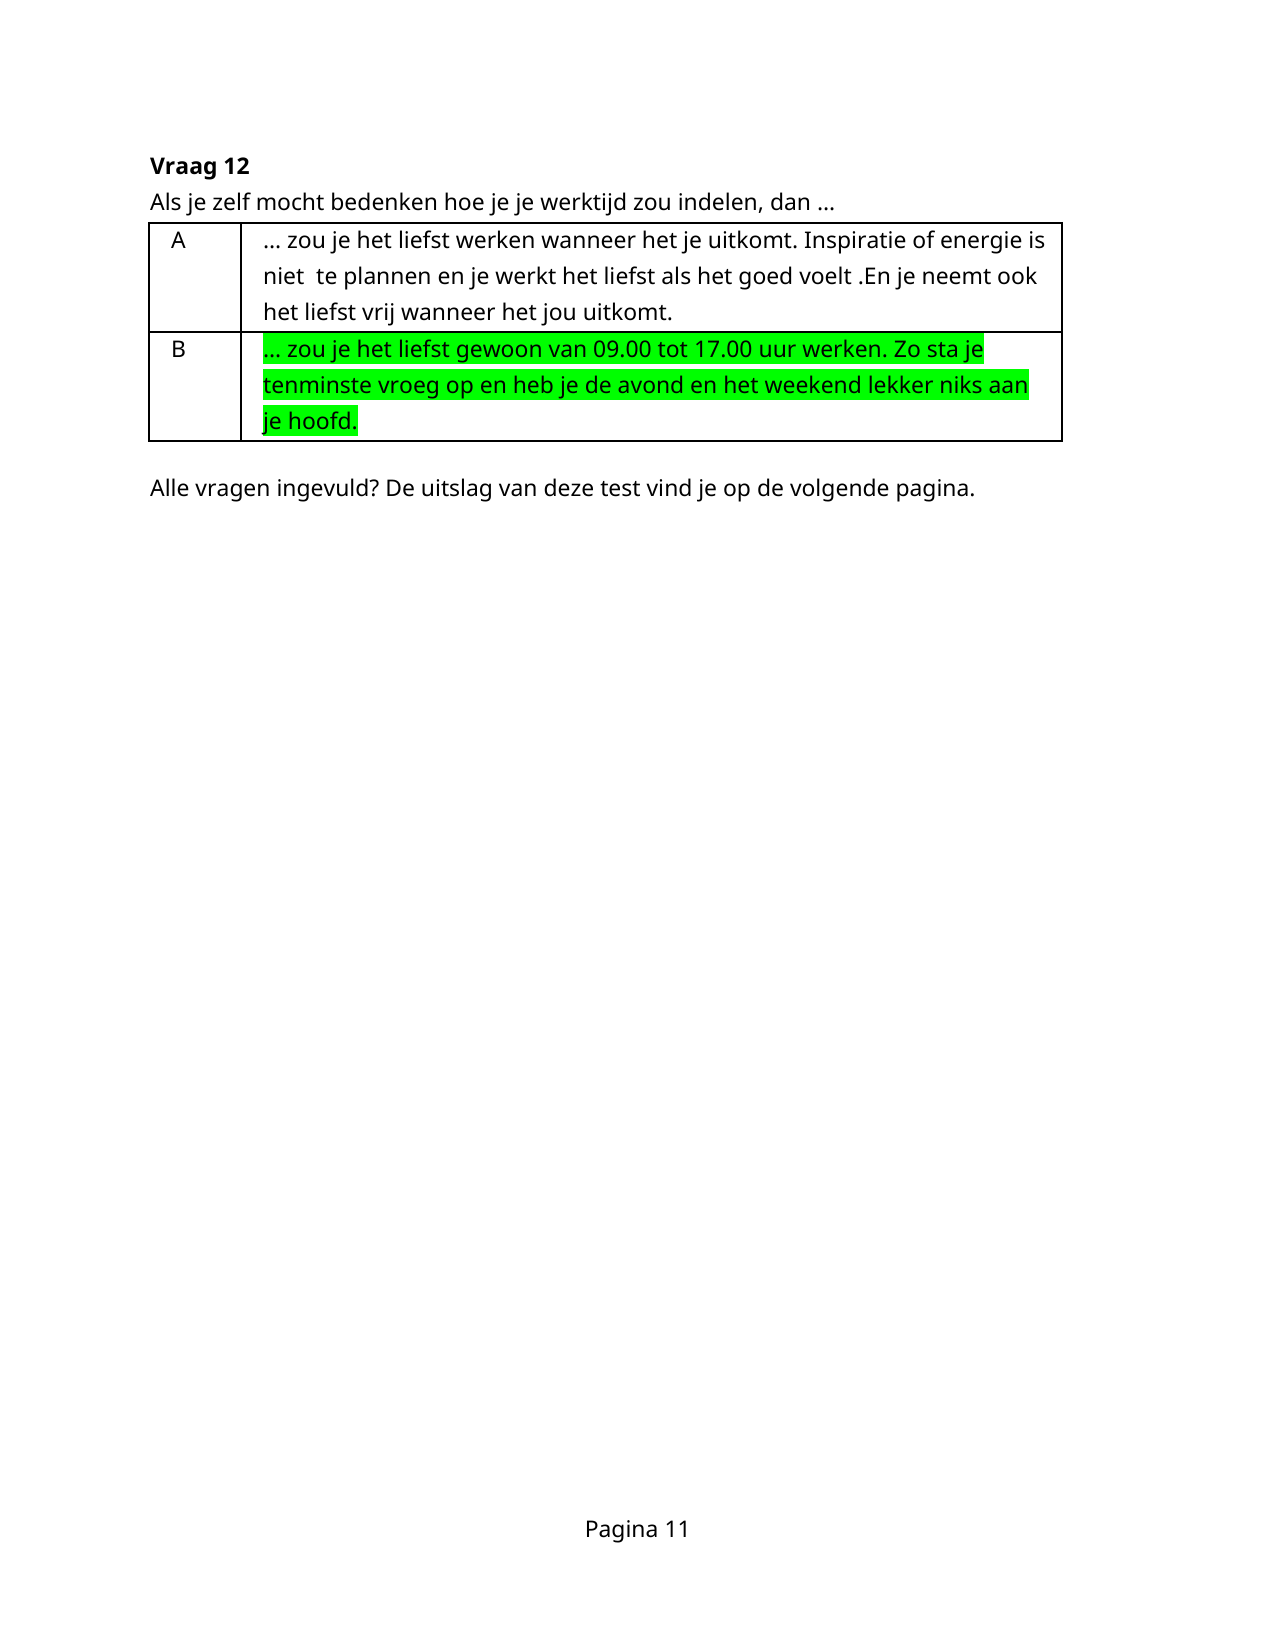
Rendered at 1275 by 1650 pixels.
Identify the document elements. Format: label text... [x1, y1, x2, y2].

table_header A [150, 224, 240, 331]
table_cell … zou je het liefst gewoon van 09.00 tot 17.00 uur werken. Zo sta je tenminste vroeg op en heb je de avond en het weekend lekker niks aan je hoofd. [242, 333, 1061, 440]
text Vraag 12 [150, 150, 1125, 181]
text Alle vragen ingevuld? De uitslag van deze test vind je op de volgende pagina. [150, 472, 1125, 503]
table_header … zou je het liefst werken wanneer het je uitkomt. Inspiratie of energie is niet te plannen en je werkt het liefst als het goed voelt .En je neemt ook het liefst vrij wanneer het jou uitkomt. [242, 224, 1061, 331]
table_cell B [150, 333, 240, 440]
text Als je zelf mocht bedenken hoe je je werktijd zou indelen, dan … [150, 186, 1125, 217]
